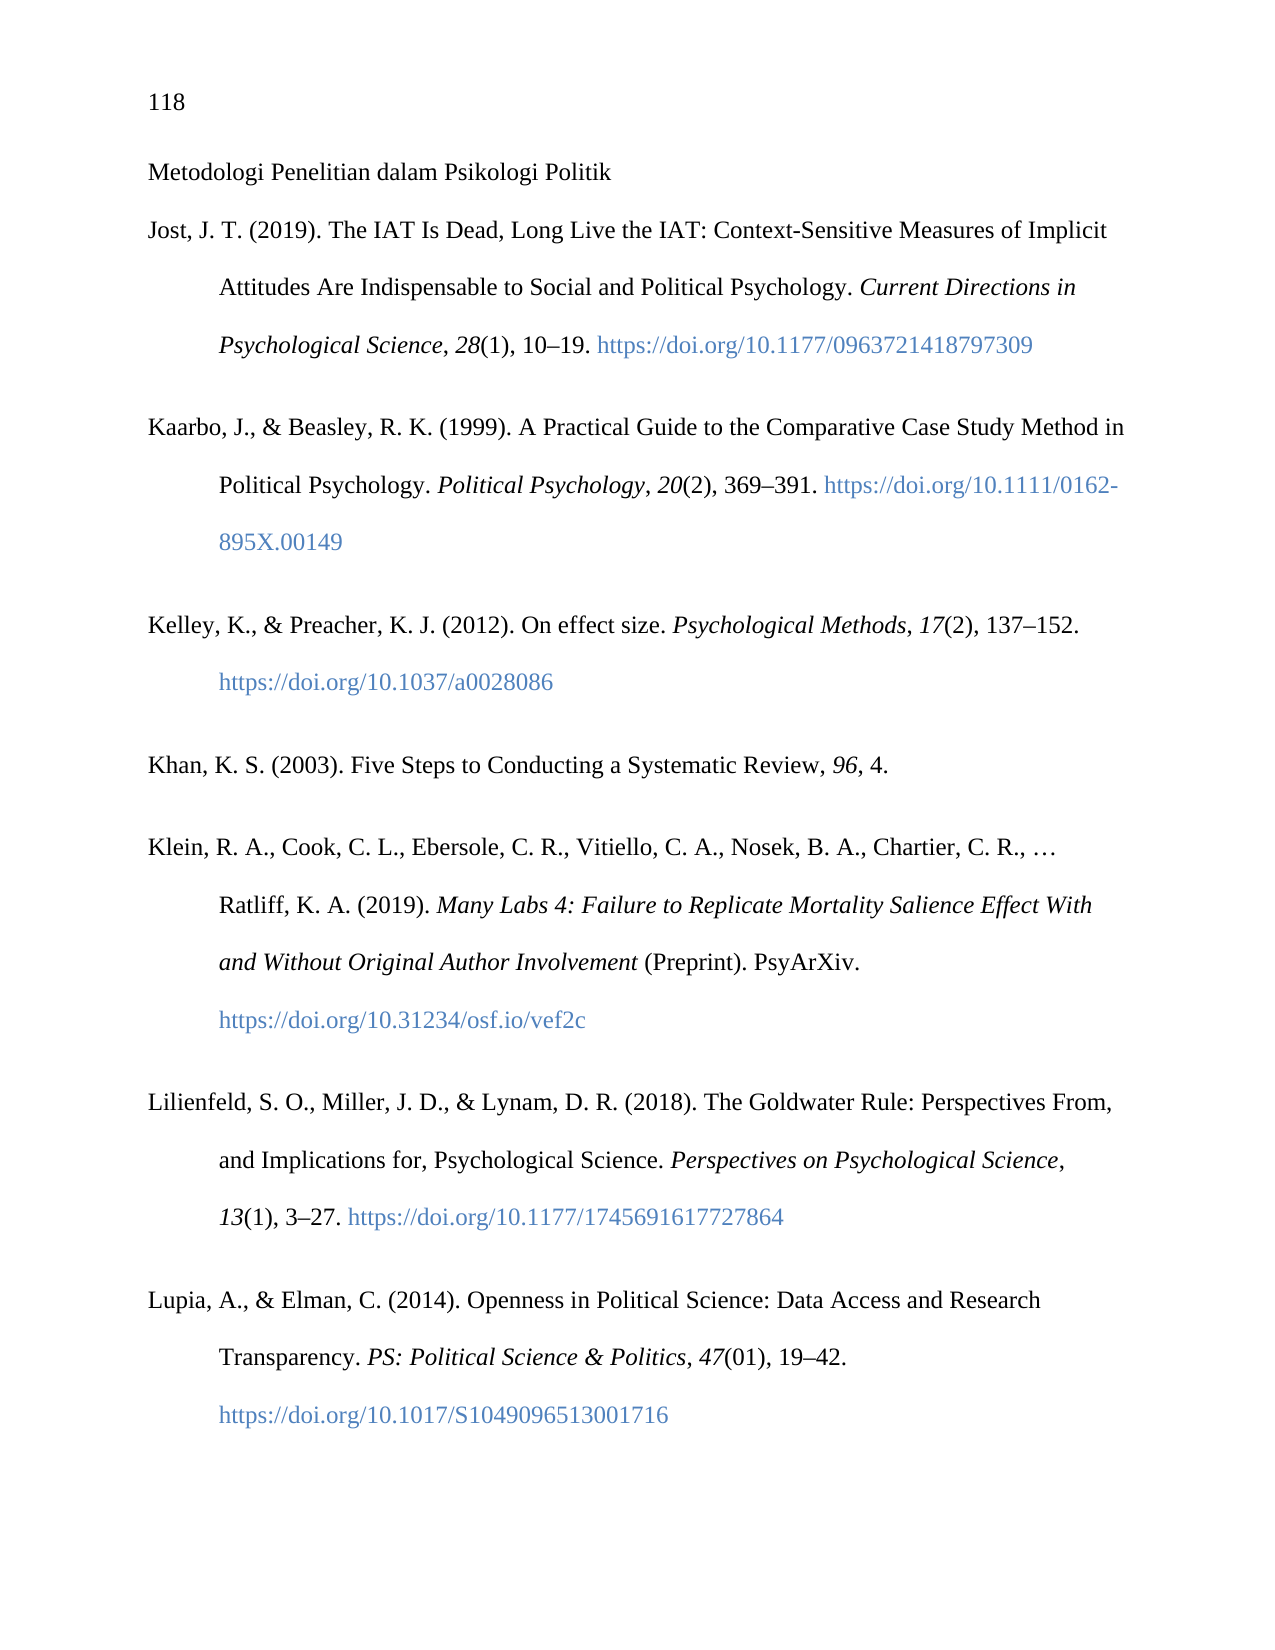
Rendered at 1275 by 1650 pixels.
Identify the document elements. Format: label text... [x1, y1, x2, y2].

text Kelley, K., & Preacher, K. J. (2012). On effect size. Psychological Methods, 17(2), 137–152. https://doi.org/10.1037/a0028086 [148, 610, 1127, 696]
text Lilienfeld, S. O., Miller, J. D., & Lynam, D. R. (2018). The Goldwater Rule: Perspectives From, and Implications for, Psychological Science. Perspectives on Psychological Science, 13(1), 3–27. https://doi.org/10.1177/1745691617727864 [148, 1087, 1127, 1231]
text Lupia, A., & Elman, C. (2014). Openness in Political Science: Data Access and Research Transparency. PS: Political Science & Politics, 47(01), 19–42. https://doi.org/10.1017/S1049096513001716 [148, 1285, 1127, 1429]
text Khan, K. S. (2003). Five Steps to Conducting a Systematic Review, 96, 4. [148, 750, 1127, 779]
text Kaarbo, J., & Beasley, R. K. (1999). A Practical Guide to the Comparative Case Study Method in Political Psychology. Political Psychology, 20(2), 369–391. https://doi.org/10.1111/0162-895X.00149 [148, 412, 1127, 556]
text Jost, J. T. (2019). The IAT Is Dead, Long Live the IAT: Context-Sensitive Measures of Implicit Attitudes Are Indispensable to Social and Political Psychology. Current Directions in Psychological Science, 28(1), 10–19. https://doi.org/10.1177/0963721418797309 [148, 215, 1127, 359]
text Klein, R. A., Cook, C. L., Ebersole, C. R., Vitiello, C. A., Nosek, B. A., Chartier, C. R., … Ratliff, K. A. (2019). Many Labs 4: Failure to Replicate Mortality Salience Effect With and Without Original Author Involvement (Preprint). PsyArXiv. https://doi.org/10.31234/osf.io/vef2c [148, 832, 1127, 1034]
